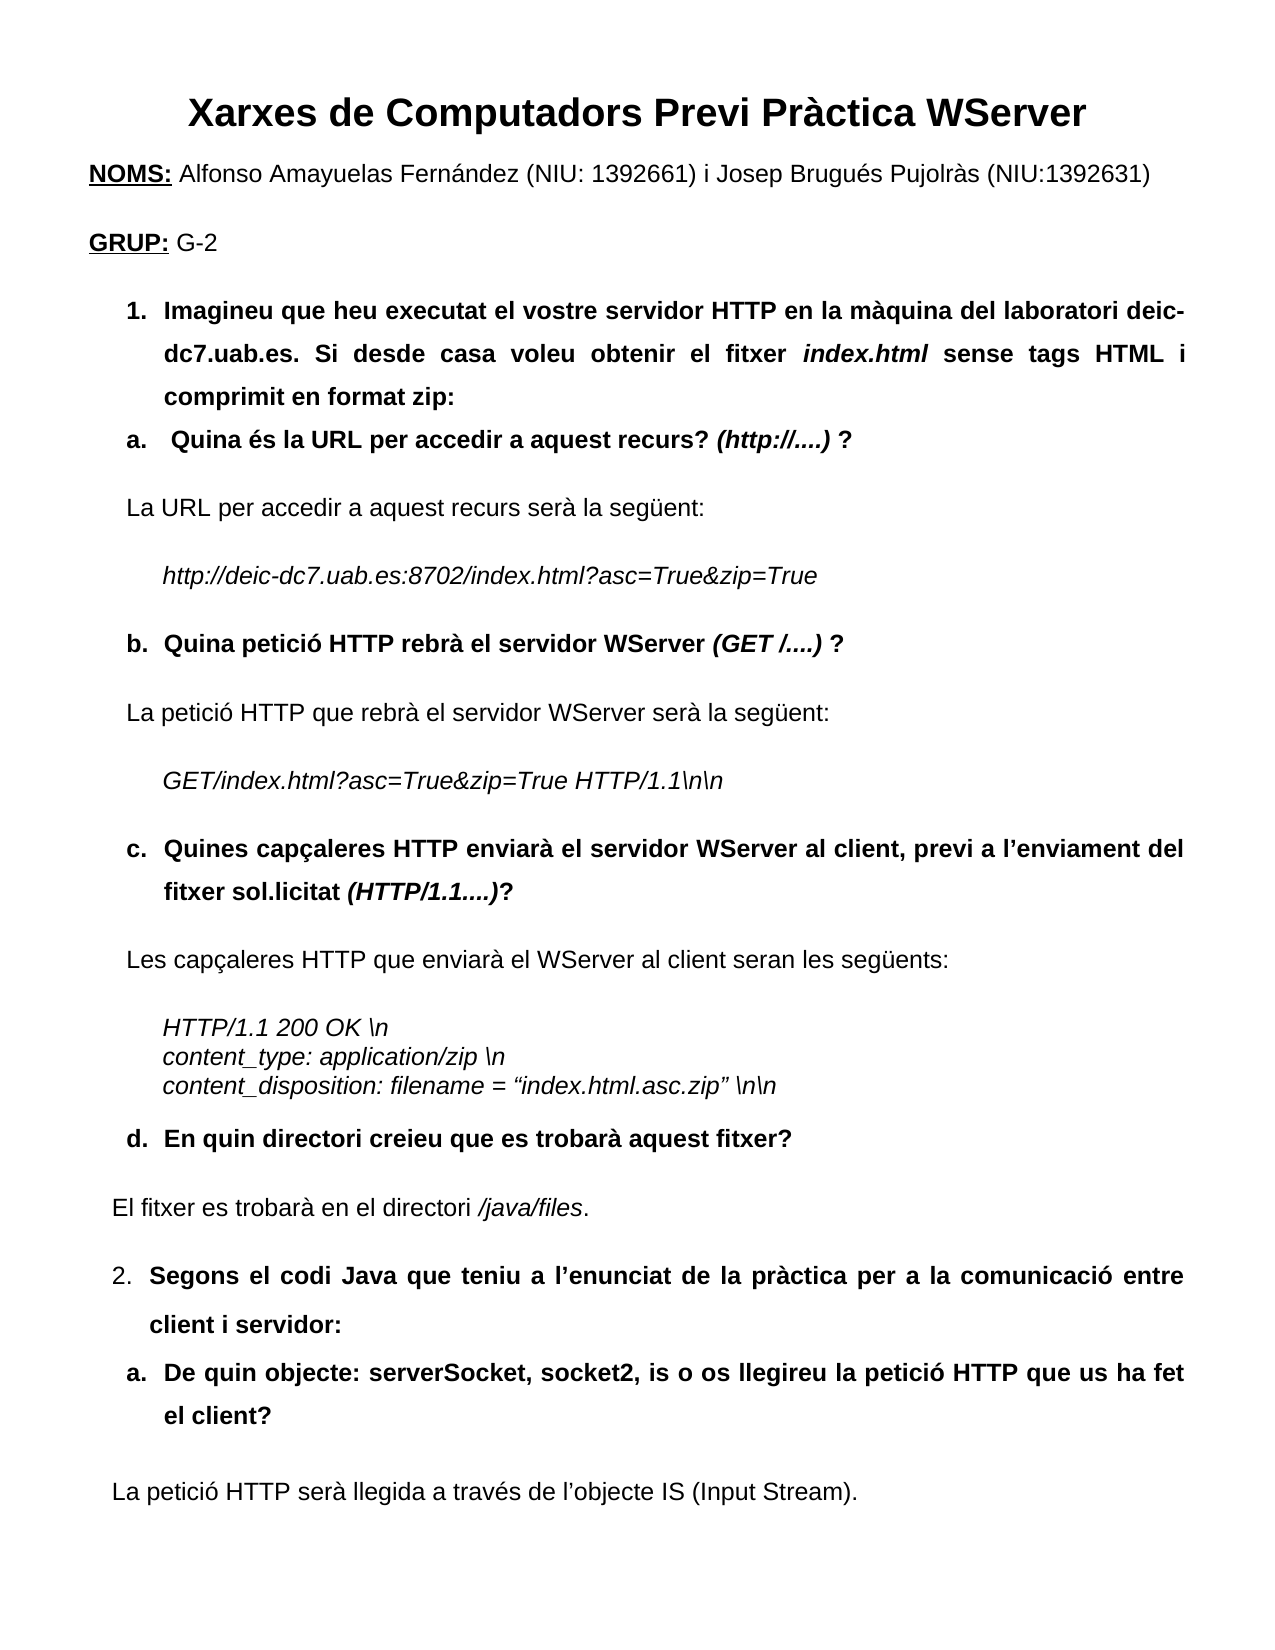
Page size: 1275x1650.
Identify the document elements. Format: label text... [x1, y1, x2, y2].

list Quina és la URL per accedir a aquest recurs? (http://....) ? [126, 425, 1186, 454]
text La petició HTTP serà llegida a través de l’objecte IS (Input Stream). [89, 1477, 1186, 1506]
text Les capçaleres HTTP que enviarà el WServer al client seran les següents: [89, 945, 1186, 974]
list Quina petició HTTP rebrà el servidor WServer (GET /....) ? [126, 629, 1186, 658]
text La URL per accedir a aquest recurs serà la següent: [89, 493, 1186, 522]
text El fitxer es trobarà en el directori /java/files. [89, 1193, 1186, 1221]
text GRUP: G-2 [89, 228, 1186, 256]
text http://deic-dc7.uab.es:8702/index.html?asc=True&zip=True [89, 561, 1186, 590]
text content_type: application/zip \n [89, 1042, 1186, 1071]
text HTTP/1.1 200 OK \n [89, 1013, 1186, 1042]
text La petició HTTP que rebrà el servidor WServer serà la següent: [89, 698, 1186, 726]
list De quin objecte: serverSocket, socket2, is o os llegireu la petició HTTP que us ha fet el client? [126, 1357, 1186, 1429]
text Xarxes de Computadors Previ Pràctica WServer [89, 89, 1186, 134]
text NOMS: Alfonso Amayuelas Fernández (NIU: 1392661) i Josep Brugués Pujolràs (NIU:1392631) [89, 159, 1186, 188]
list Segons el codi Java que teniu a l’enunciat de la pràctica per a la comunicació entre client i servidor: [112, 1261, 1186, 1341]
list En quin directori creieu que es trobarà aquest fitxer? [126, 1124, 1186, 1153]
list Imagineu que heu executat el vostre servidor HTTP en la màquina del laboratori deic-dc7.uab.es. Si desde casa voleu obtenir el fitxer index.html sense tags HTML i comprimit en format zip: [126, 296, 1186, 411]
text content_disposition: filename = “index.html.asc.zip” \n\n [89, 1071, 1186, 1099]
text GET/index.html?asc=True&zip=True HTTP/1.1\n\n [89, 766, 1186, 794]
list Quines capçaleres HTTP enviarà el servidor WServer al client, previ a l’enviament del fitxer sol.licitat (HTTP/1.1....)? [126, 834, 1186, 906]
